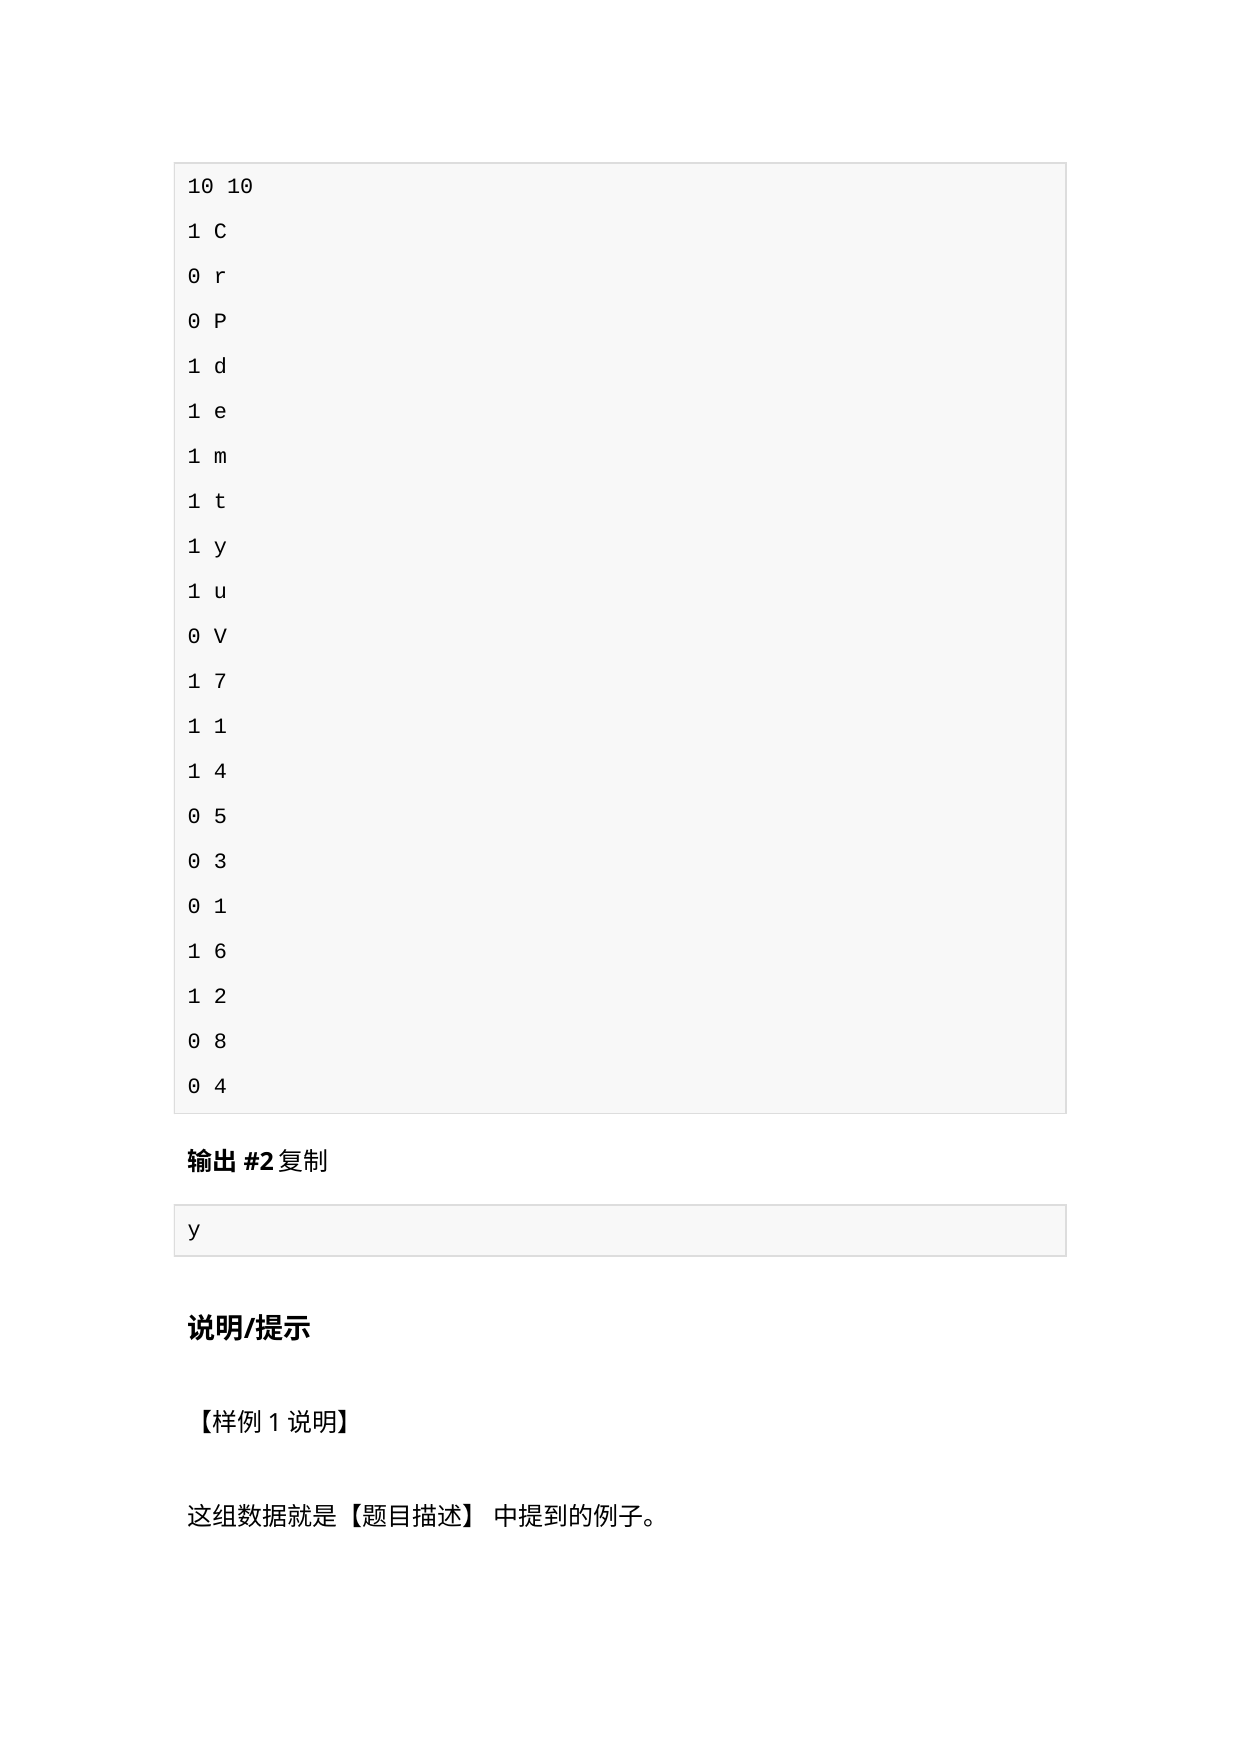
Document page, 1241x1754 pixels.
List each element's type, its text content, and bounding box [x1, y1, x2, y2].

text 说明/提示 [187, 1294, 1053, 1359]
text 1 4 [175, 747, 1065, 789]
text y [175, 1206, 1065, 1255]
text 0 5 [175, 792, 1065, 834]
text 1 e [175, 387, 1065, 429]
text 这组数据就是【题目描述】 中提到的例子。 [187, 1482, 1053, 1547]
text 0 P [175, 297, 1065, 339]
text 0 V [175, 612, 1065, 654]
text 1 1 [175, 702, 1065, 744]
text 1 t [175, 477, 1065, 519]
text 1 C [175, 207, 1065, 249]
text 1 d [175, 342, 1065, 384]
text 0 3 [175, 837, 1065, 879]
text 输出 #2复制 [187, 1127, 1053, 1192]
text 10 10 [175, 164, 1065, 204]
text 1 y [175, 522, 1065, 564]
text 1 7 [175, 657, 1065, 699]
text 0 r [175, 252, 1065, 294]
text 1 m [175, 432, 1065, 474]
text 1 2 [175, 972, 1065, 1014]
text 1 6 [175, 927, 1065, 969]
text 0 8 [175, 1017, 1065, 1059]
text 【样例1说明】 [187, 1388, 1053, 1453]
text 1 u [175, 567, 1065, 609]
text 0 4 [175, 1062, 1065, 1113]
text 0 1 [175, 882, 1065, 924]
